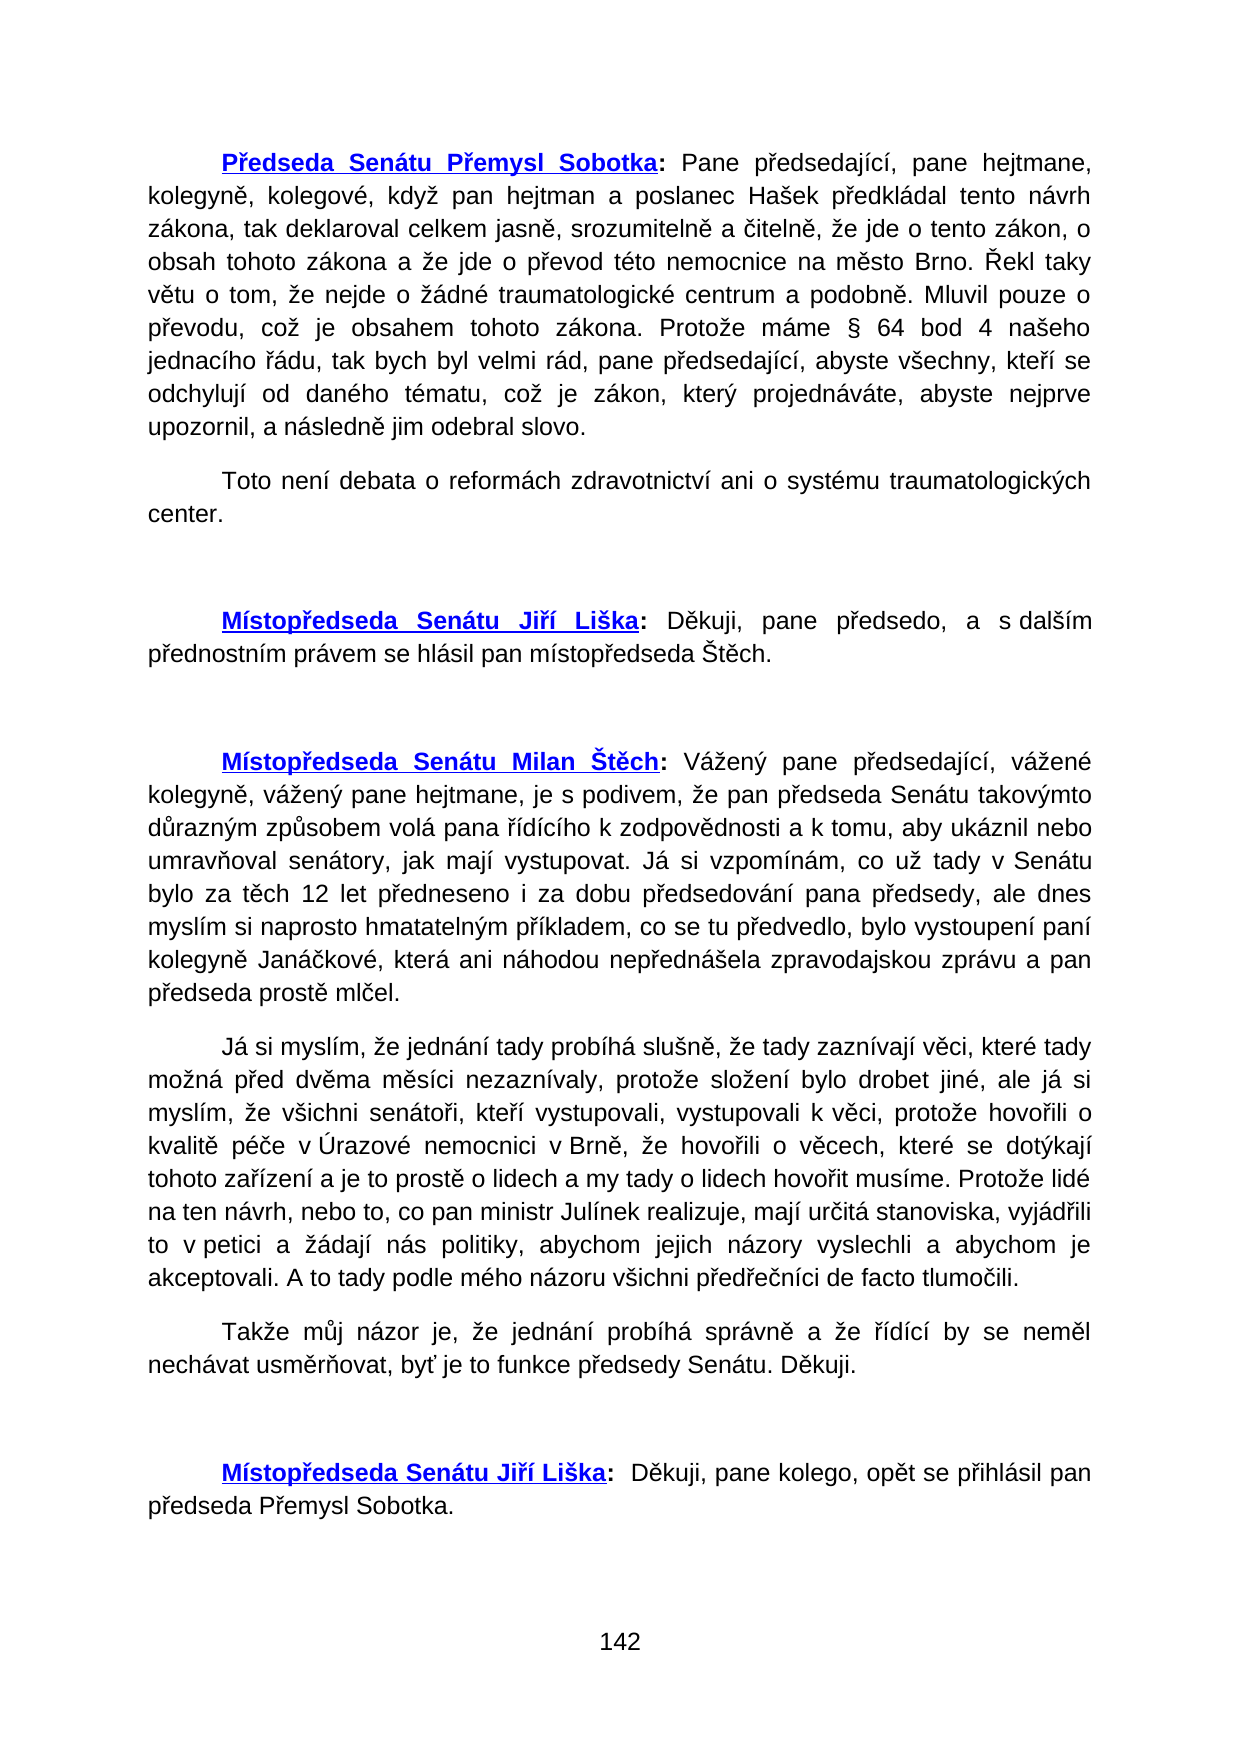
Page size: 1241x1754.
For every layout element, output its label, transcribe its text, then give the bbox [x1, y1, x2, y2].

text Místopředseda Senátu Jiří Liška: Děkuji, pane kolego, opět se přihlásil pan předseda Přemysl Sobotka. [148, 1458, 1093, 1519]
text Místopředseda Senátu Milan Štěch: Vážený pane předsedající, vážené kolegyně, vážený pane hejtmane, je s podivem, že pan předseda Senátu takovýmto důrazným způsobem volá pana řídícího k zodpovědnosti a k tomu, aby ukáznil nebo umravňoval senátory, jak mají vystupovat. Já si vzpomínám, co už tady v Senátu bylo za těch 12 let předneseno i za dobu předsedování pana předsedy, ale dnes myslím si naprosto hmatatelným příkladem, co se tu předvedlo, bylo vystoupení paní kolegyně Janáčkové, která ani náhodou nepřednášela zpravodajskou zprávu a pan předseda prostě mlčel. [148, 747, 1093, 1007]
text Toto není debata o reformách zdravotnictví ani o systému traumatologických center. [148, 466, 1093, 527]
text Takže můj názor je, že jednání probíhá správně a že řídící by se neměl nechávat usměrňovat, byť je to funkce předsedy Senátu. Děkuji. [148, 1317, 1093, 1379]
text Předseda Senátu Přemysl Sobotka: Pane předsedající, pane hejtmane, kolegyně, kolegové, když pan hejtman a poslanec Hašek předkládal tento návrh zákona, tak deklaroval celkem jasně, srozumitelně a čitelně, že jde o tento zákon, o obsah tohoto zákona a že jde o převod této nemocnice na město Brno. Řekl taky větu o tom, že nejde o žádné traumatologické centrum a podobně. Mluvil pouze o převodu, což je obsahem tohoto zákona. Protože máme § 64 bod 4 našeho jednacího řádu, tak bych byl velmi rád, pane předsedající, abyste všechny, kteří se odchylují od daného tématu, což je zákon, který projednáváte, abyste nejprve upozornil, a následně jim odebral slovo. [148, 148, 1093, 441]
text Místopředseda Senátu Jiří Liška: Děkuji, pane předsedo, a s dalším přednostním právem se hlásil pan místopředseda Štěch. [148, 606, 1093, 668]
text Já si myslím, že jednání tady probíhá slušně, že tady zaznívají věci, které tady možná před dvěma měsíci nezaznívaly, protože složení bylo drobet jiné, ale já si myslím, že všichni senátoři, kteří vystupovali, vystupovali k věci, protože hovořili o kvalitě péče v Úrazové nemocnici v Brně, že hovořili o věcech, které se dotýkají tohoto zařízení a je to prostě o lidech a my tady o lidech hovořit musíme. Protože lidé na ten návrh, nebo to, co pan ministr Julínek realizuje, mají určitá stanoviska, vyjádřili to v petici a žádají nás politiky, abychom jejich názory vyslechli a abychom je akceptovali. A to tady podle mého názoru všichni předřečníci de facto tlumočili. [148, 1032, 1093, 1292]
